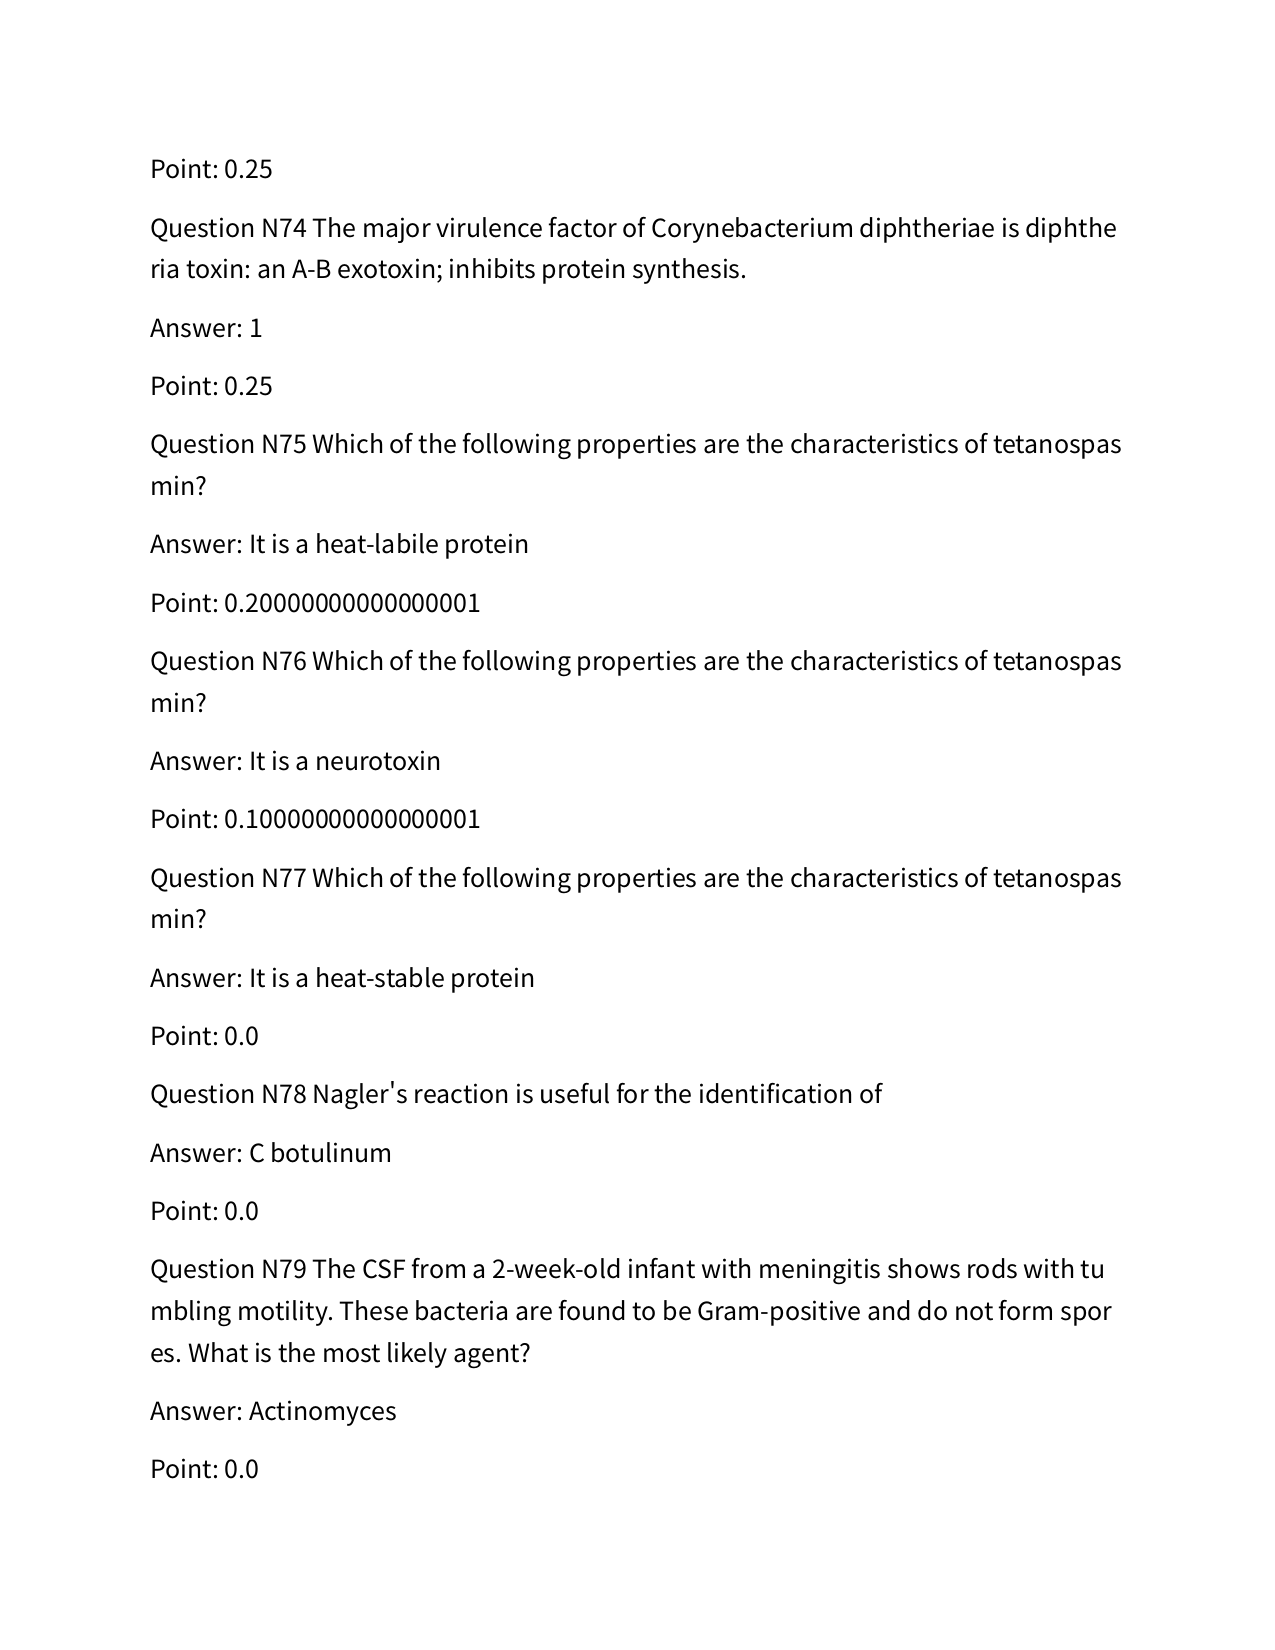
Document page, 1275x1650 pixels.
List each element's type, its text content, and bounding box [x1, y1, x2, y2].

text Answer: 1 [150, 308, 1125, 344]
text Question N78 Nagler's reaction is useful for the identification of [150, 1075, 1125, 1111]
text Answer: It is a heat-stable protein [150, 958, 1125, 994]
text Point: 0.20000000000000001 [150, 583, 1125, 619]
text Answer: C botulinum [150, 1133, 1125, 1169]
text Question N76 Which of the following properties are the characteristics of tetanospasmin? [150, 642, 1125, 719]
text Question N79 The CSF from a 2-week-old infant with meningitis shows rods with tumbling motility. These bacteria are found to be Gram-positive and do not form spores. What is the most likely agent? [150, 1250, 1125, 1369]
text Question N77 Which of the following properties are the characteristics of tetanospasmin? [150, 858, 1125, 936]
text Point: 0.0 [150, 1192, 1125, 1228]
text Point: 0.25 [150, 150, 1125, 186]
text Question N74 The major virulence factor of Corynebacterium diphtheriae is diphtheria toxin: an A-B exotoxin; inhibits protein synthesis. [150, 208, 1125, 286]
text Answer: It is a neurotoxin [150, 742, 1125, 778]
text Answer: Actinomyces [150, 1392, 1125, 1428]
text Point: 0.0 [150, 1450, 1125, 1486]
text Question N75 Which of the following properties are the characteristics of tetanospasmin? [150, 425, 1125, 503]
text Point: 0.0 [150, 1017, 1125, 1053]
text Point: 0.25 [150, 367, 1125, 403]
text Answer: It is a heat-labile protein [150, 525, 1125, 561]
text Point: 0.10000000000000001 [150, 800, 1125, 836]
